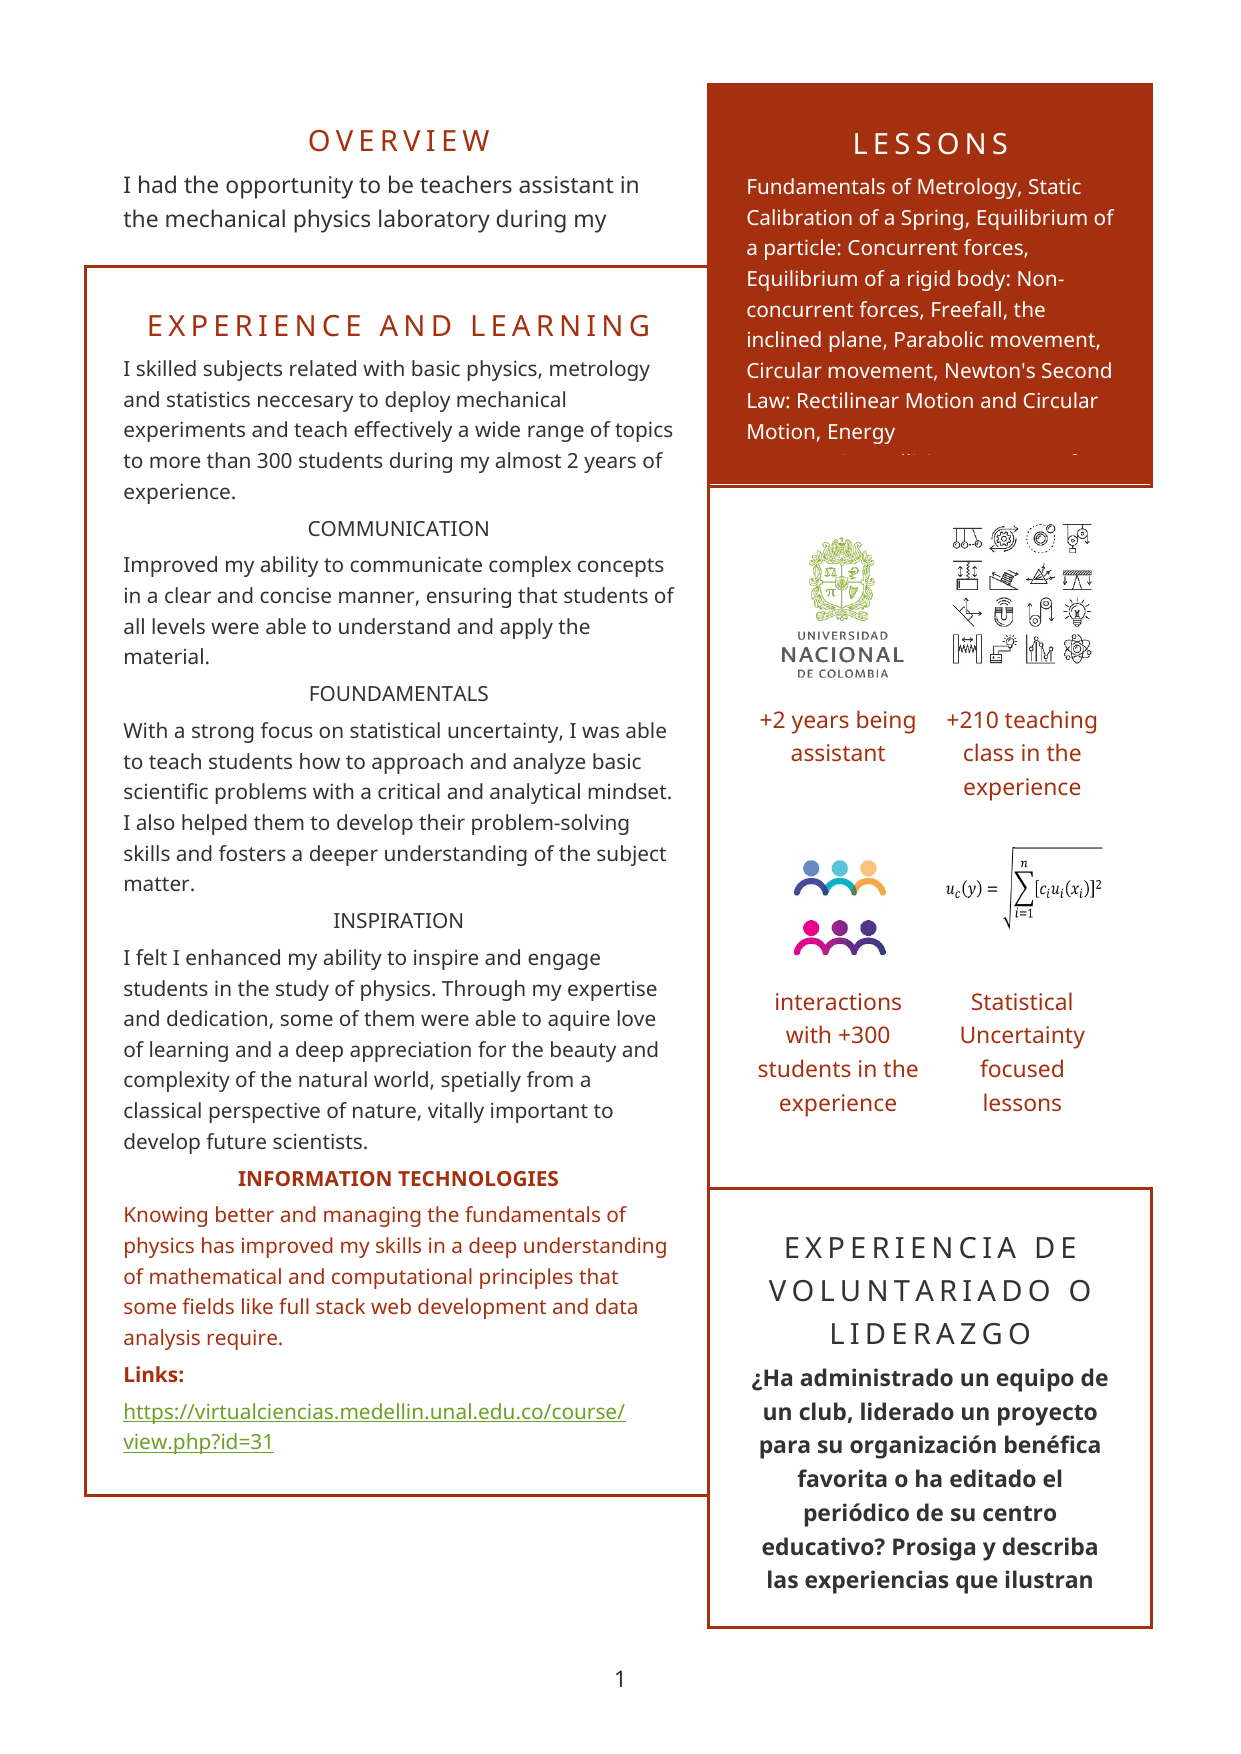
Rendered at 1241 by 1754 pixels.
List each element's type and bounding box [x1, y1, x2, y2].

picture [753, 517, 930, 696]
table_header [710, 83, 1158, 1629]
picture [769, 840, 907, 978]
picture [937, 840, 1111, 932]
picture [946, 517, 1098, 668]
table_header [83, 83, 707, 1629]
